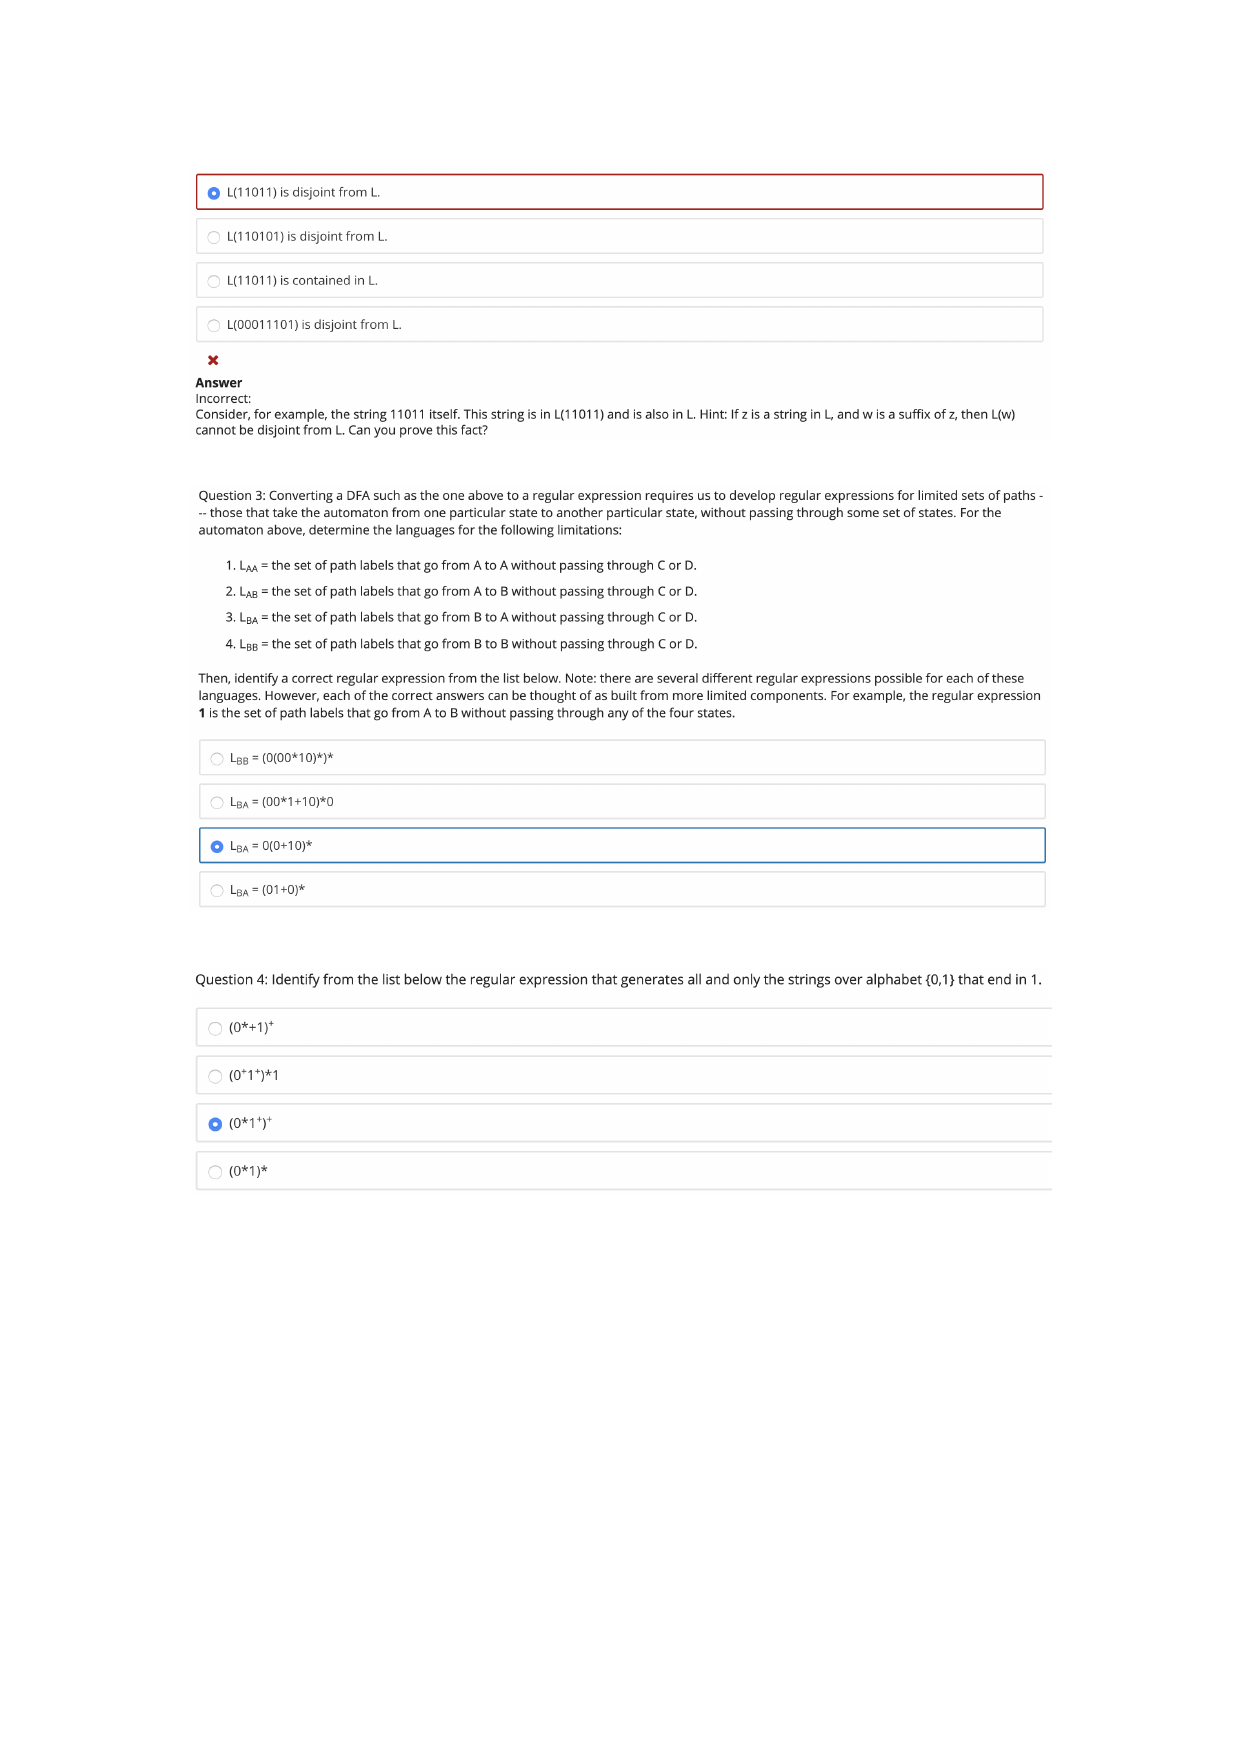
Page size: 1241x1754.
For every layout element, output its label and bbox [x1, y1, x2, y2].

picture [187, 168, 1053, 439]
picture [187, 967, 1053, 1196]
picture [187, 485, 1053, 911]
